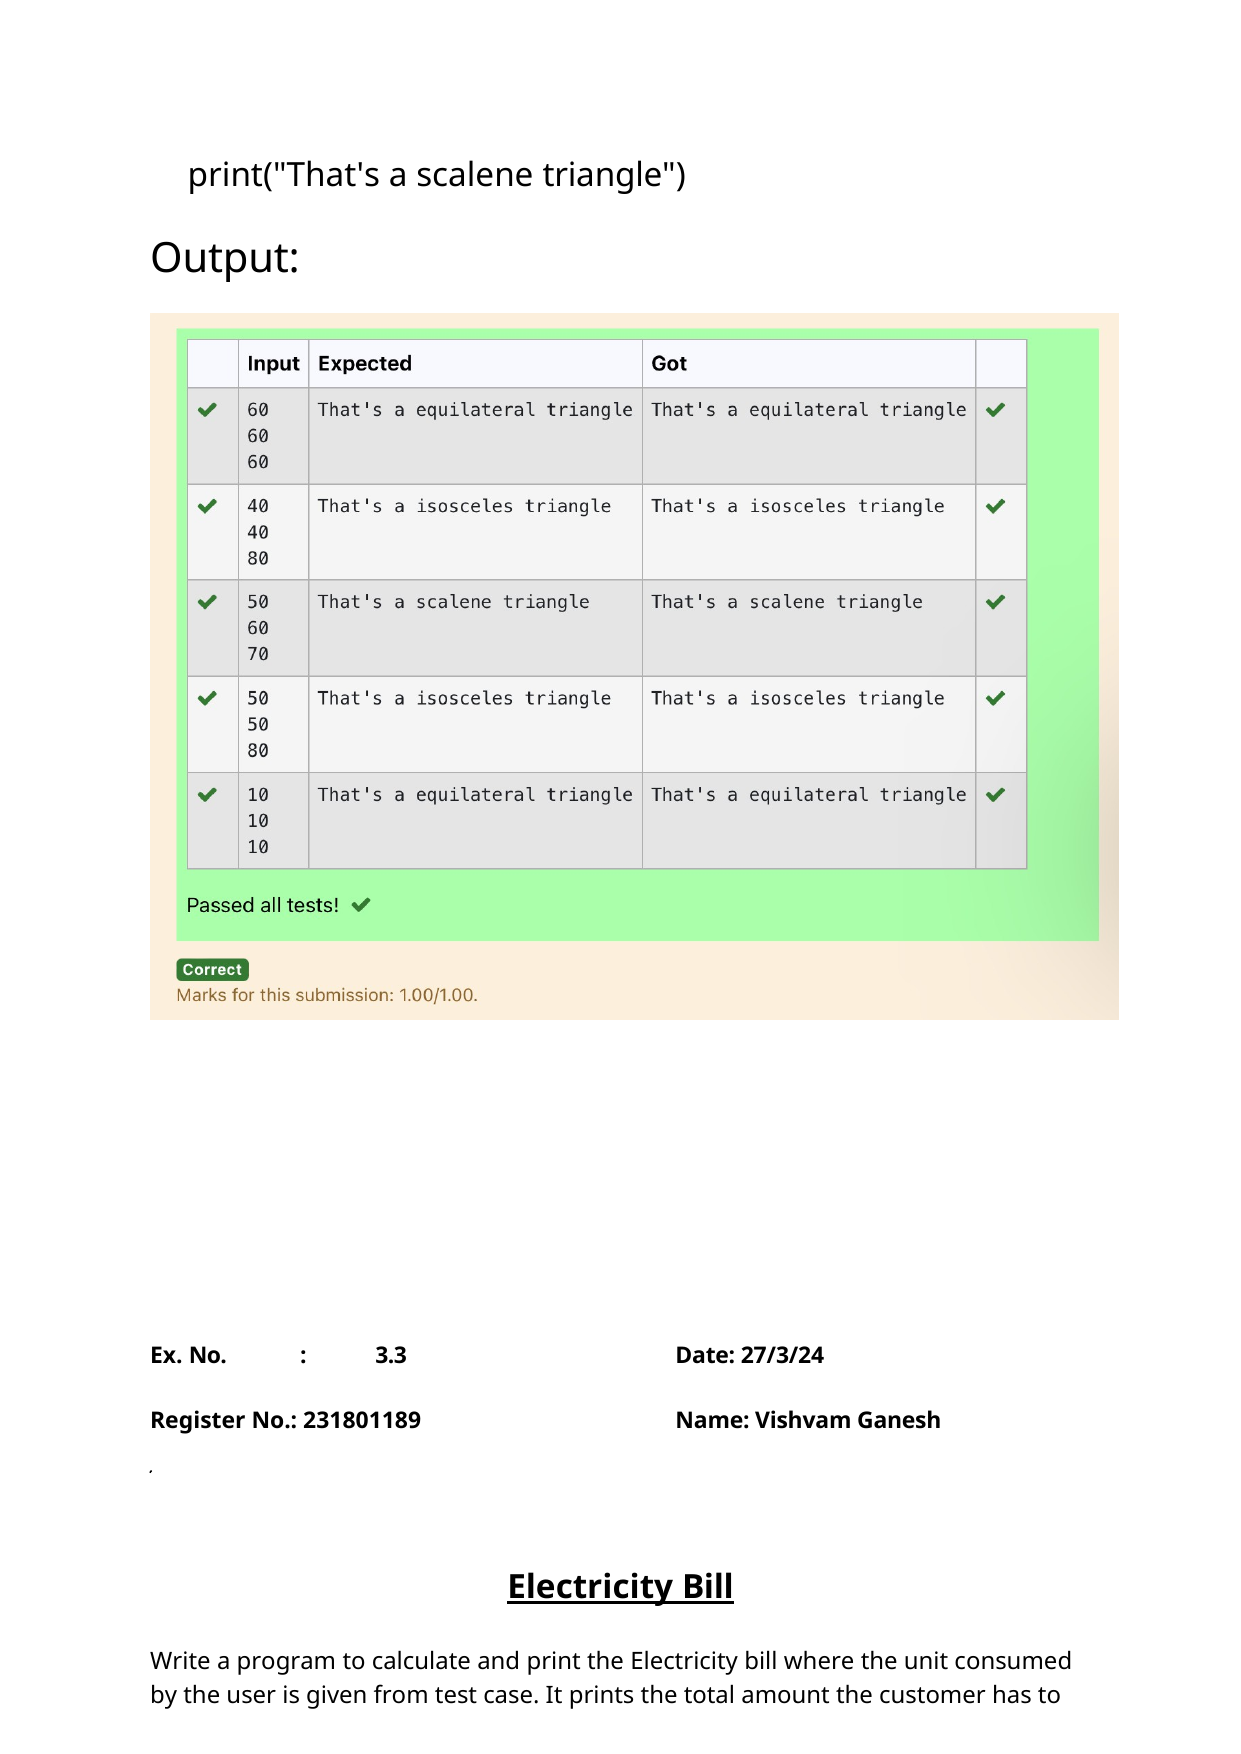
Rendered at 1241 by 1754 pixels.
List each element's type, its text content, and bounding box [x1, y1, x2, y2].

text Register No.: 231801189 Name: Vishvam Ganesh [150, 1404, 1136, 1436]
subtitle Output: [150, 228, 1136, 284]
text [150, 1643, 1077, 1710]
subtitle Electricity Bill [129, 1563, 1112, 1609]
text Ex. No. : 3.3 Date: 27/3/24 [150, 1339, 1136, 1371]
picture [150, 313, 1119, 1020]
text print("That's a scalene triangle") [187, 150, 1136, 196]
